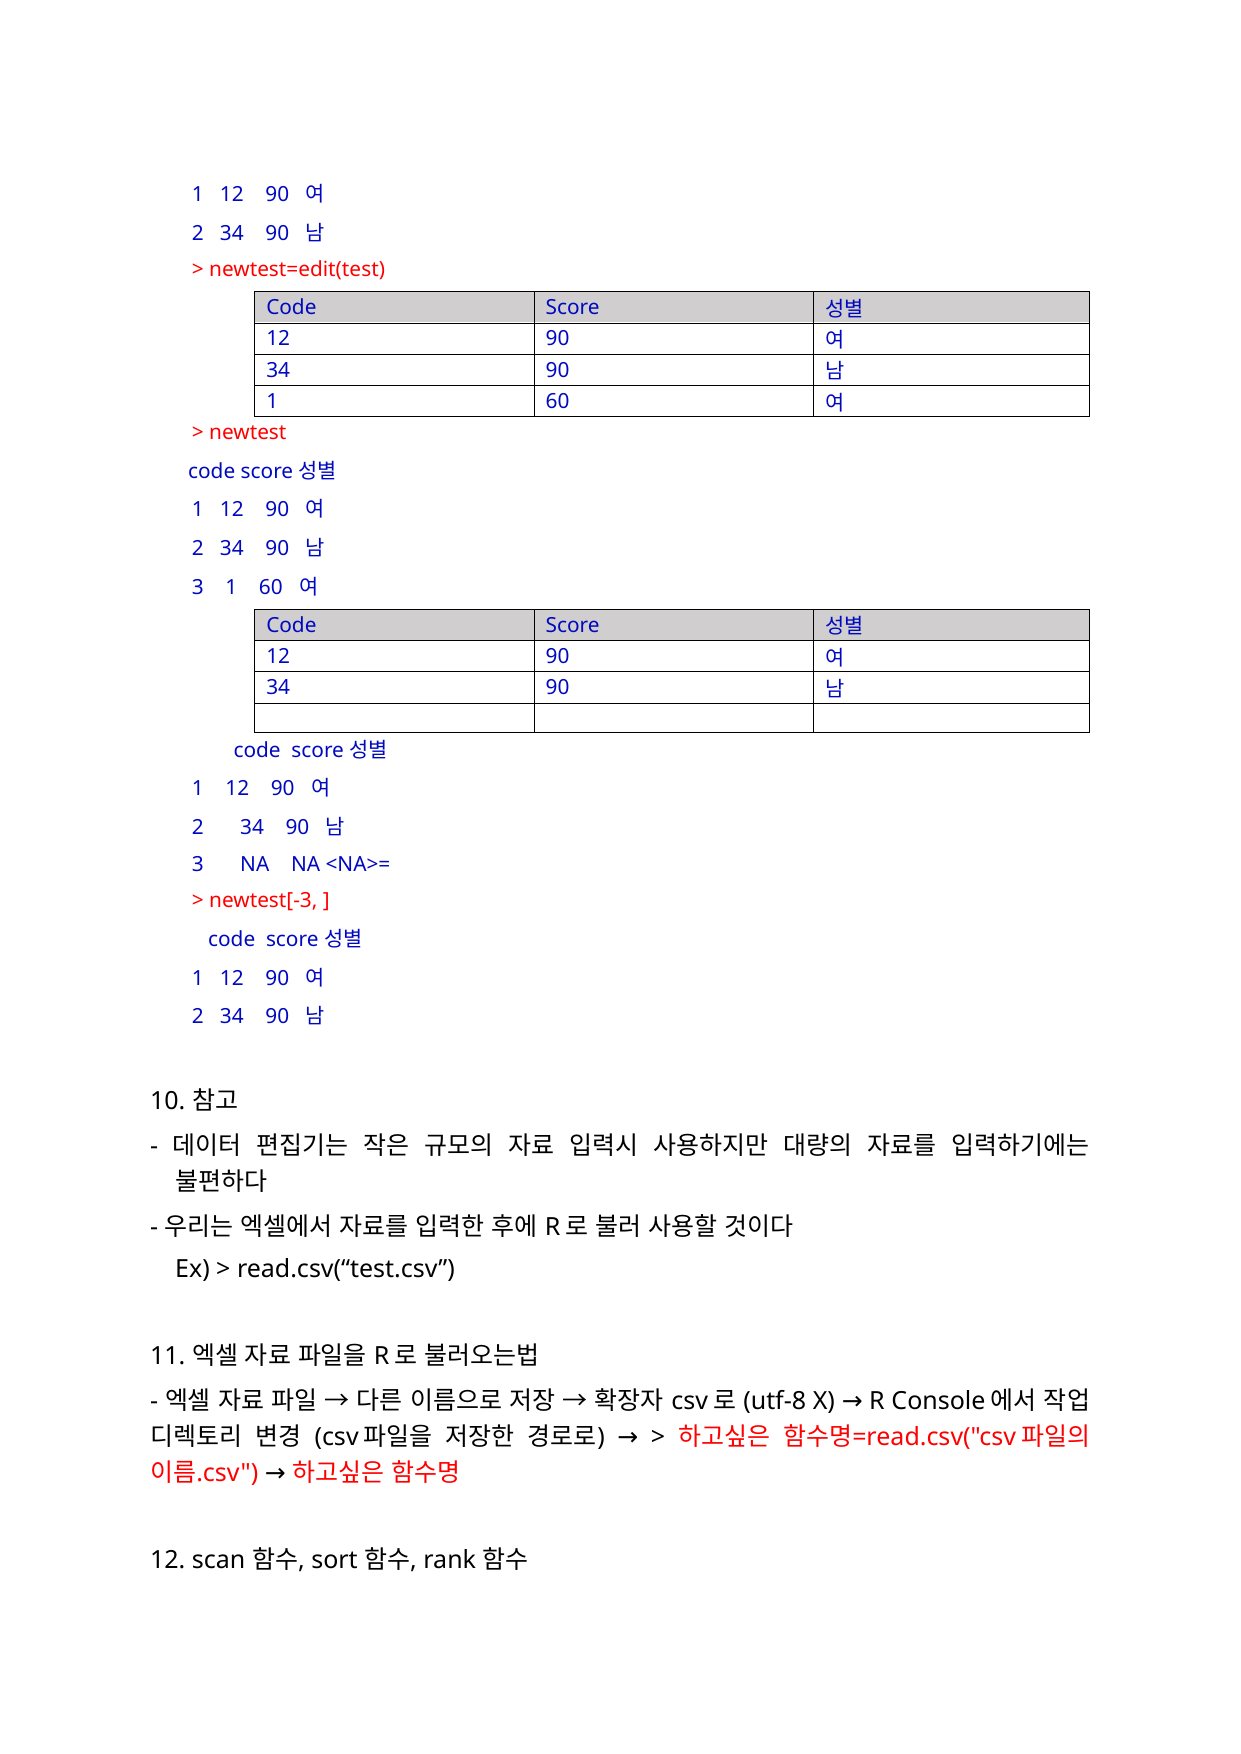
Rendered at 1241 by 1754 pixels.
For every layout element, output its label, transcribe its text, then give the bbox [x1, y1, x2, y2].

table_cell 60 [535, 386, 813, 416]
table_header 성별 [814, 610, 1089, 640]
table_header Code [255, 292, 534, 322]
text 2 34 90 남 [150, 1000, 1090, 1030]
table_cell 34 [255, 355, 534, 385]
text code score 성별 [150, 922, 1090, 953]
text > newtest=edit(test) [192, 254, 1090, 283]
table_cell 12 [255, 641, 534, 671]
table_cell 1 [255, 386, 534, 416]
table_header Score [535, 292, 813, 322]
table_cell 남 [814, 672, 1089, 702]
text - 데이터 편집기는 작은 규모의 자료 입력시 사용하지만 대량의 자료를 입력하기에는 불편하다 [150, 1125, 1090, 1198]
table_cell 90 [535, 672, 813, 702]
table_cell [535, 704, 813, 732]
text > newtest [150, 417, 1090, 446]
text - 우리는 엑셀에서 자료를 입력한 후에 R로 불러 사용할 것이다 [150, 1206, 1090, 1242]
list NA NA <NA>= [192, 849, 1090, 877]
text 3 1 60 여 [150, 570, 1090, 600]
table_cell 여 [814, 641, 1089, 671]
list 34 90 남 [192, 810, 1090, 841]
text code score 성별 [150, 733, 1090, 763]
table_cell [255, 704, 534, 732]
table_header Score [535, 610, 813, 640]
table_header 성별 [814, 292, 1089, 322]
text 12. scan 함수, sort 함수, rank 함수 [150, 1539, 1090, 1576]
text 1 12 90 여 [150, 772, 1090, 802]
text 2 34 90 남 [192, 216, 1090, 246]
table_cell 34 [255, 672, 534, 702]
text 1 12 90 여 [150, 493, 1090, 523]
text code score 성별 [150, 454, 1090, 484]
table_cell [814, 704, 1089, 732]
table_header Code [255, 610, 534, 640]
text - 엑셀 자료 파일 → 다른 이름으로 저장 → 확장자 csv로 (utf-8 X) → R Console에서 작업 디렉토리 변경 (csv파일을 저장한 경로로) → > 하고싶은 함수명=read.csv("csv파일의 이름.csv") → 하고싶은 함수명 [150, 1380, 1090, 1489]
table_cell 90 [535, 641, 813, 671]
table_cell 여 [814, 386, 1089, 416]
table_cell 12 [255, 324, 534, 354]
table_cell 여 [814, 324, 1089, 354]
text 1 12 90 여 [192, 177, 1090, 207]
text 1 12 90 여 [150, 961, 1090, 991]
text > newtest[-3, ] [150, 886, 1090, 914]
table_cell 90 [535, 324, 813, 354]
text 11. 엑셀 자료 파일을 R로 불러오는법 [150, 1336, 1090, 1372]
table_cell 90 [535, 355, 813, 385]
text 2 34 90 남 [150, 531, 1090, 562]
text 10. 참고 [150, 1081, 1090, 1117]
table_cell 남 [814, 355, 1089, 385]
text Ex) > read.csv(“test.csv”) [150, 1251, 1090, 1285]
